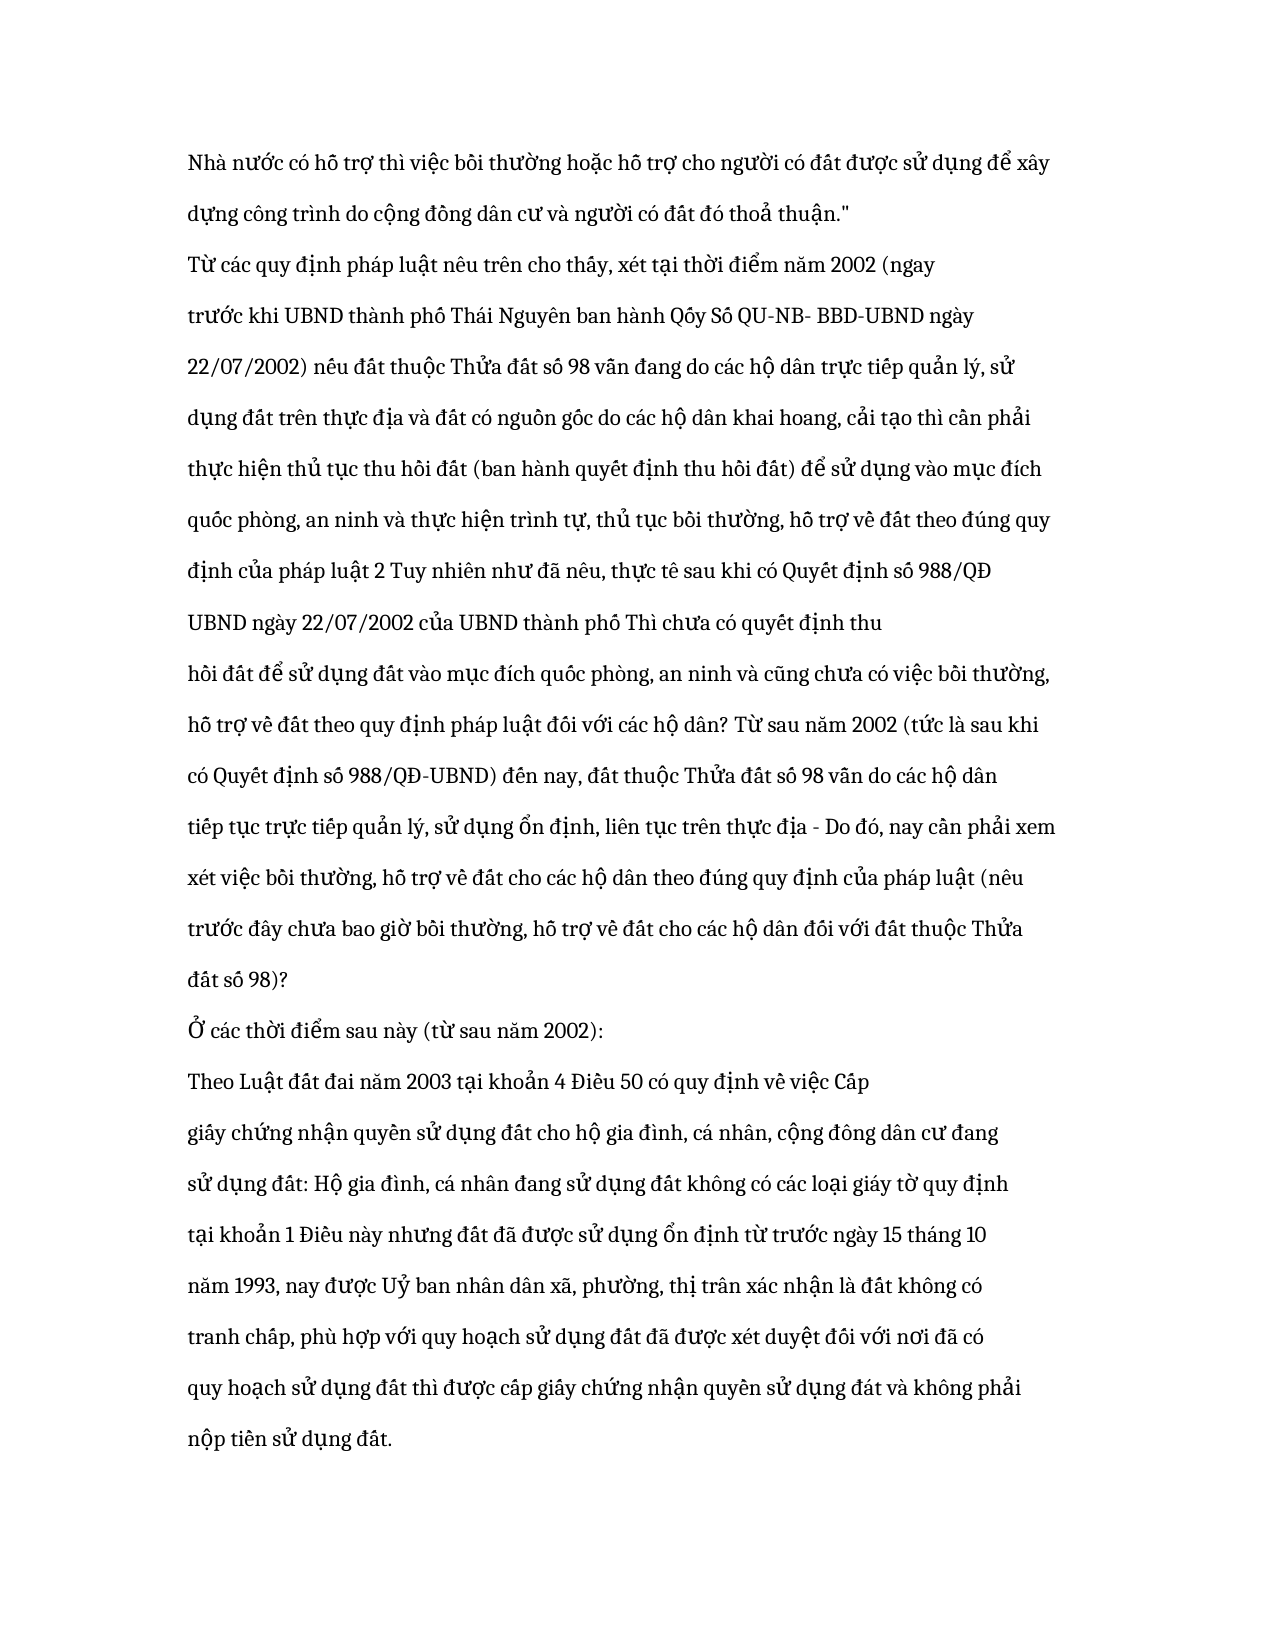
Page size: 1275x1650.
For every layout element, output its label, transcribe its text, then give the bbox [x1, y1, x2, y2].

text Ở các thời điểm sau này (từ sau năm 2002): [187, 1018, 1087, 1044]
text giấy chứng nhận quyền sử dụng đất cho hộ gia đình, cá nhân, cộng đông dân cư đang [187, 1120, 1087, 1146]
text Nhà nước có hỗ trợ thì việc bồi thường hoặc hỗ trợ cho người có đất được sử dụng để xây [187, 150, 1087, 176]
text UBND ngày 22/07/2002 của UBND thành phố Thì chưa có quyết định thu [187, 609, 1087, 636]
text tại khoản 1 Điều này nhưng đất đã được sử dụng ổn định từ trước ngày 15 tháng 10 [187, 1222, 1087, 1248]
text hồi đất để sử dụng đất vào mục đích quốc phòng, an ninh và cũng chưa có việc bồi thường, [187, 660, 1087, 687]
text thực hiện thủ tục thu hồi đất (ban hành quyết định thu hồi đất) để sử dụng vào mục đích [187, 456, 1087, 483]
text dụng đất trên thực địa và đất có nguồn gốc do các hộ dân khai hoang, cải tạo thì cần phải [187, 405, 1087, 432]
text tiếp tục trực tiếp quản lý, sử dụng ổn định, liên tục trên thực địa - Do đó, nay cần phải xem [187, 813, 1087, 840]
text quy hoạch sử dụng đất thì được cấp giấy chứng nhận quyền sử dụng đát và không phải [187, 1375, 1087, 1401]
text dựng công trình do cộng đồng dân cư và người có đất đó thoả thuận." [187, 201, 1087, 227]
text năm 1993, nay được Uỷ ban nhân dân xã, phường, thị trân xác nhận là đất không có [187, 1273, 1087, 1299]
text xét việc bồi thường, hỗ trợ về đất cho các hộ dân theo đúng quy định của pháp luật (nêu [187, 864, 1087, 891]
text trước đây chưa bao giờ bồi thường, hỗ trợ về đất cho các hộ dân đối với đất thuộc Thửa [187, 916, 1087, 942]
text trước khi UBND thành phố Thái Nguyên ban hành Qốy Số QU-NB- BBD-UBND ngày [187, 303, 1087, 329]
text Theo Luật đất đai năm 2003 tại khoản 4 Điều 50 có quy định về việc Cấp [187, 1069, 1087, 1095]
text định của pháp luật 2 Tuy nhiên như đã nêu, thực tê sau khi có Quyết định số 988/QĐ [187, 558, 1087, 585]
text nộp tiền sử dụng đất. [187, 1426, 1087, 1452]
text 22/07/2002) nếu đất thuộc Thửa đất số 98 vẫn đang do các hộ dân trực tiếp quản lý, sử [187, 354, 1087, 381]
text có Quyết định số 988/QĐ-UBND) đến nay, đất thuộc Thửa đất số 98 vẫn do các hộ dân [187, 762, 1087, 789]
text hỗ trợ về đất theo quy định pháp luật đối với các hộ dân? Từ sau năm 2002 (tức là sau khi [187, 711, 1087, 738]
text tranh chấp, phù hợp với quy hoạch sử dụng đất đã được xét duyệt đối với nơi đã có [187, 1324, 1087, 1350]
text Từ các quy định pháp luật nêu trên cho thấy, xét tại thời điểm năm 2002 (ngay [187, 252, 1087, 278]
text sử dụng đất: Hộ gia đình, cá nhân đang sử dụng đất không có các loại giáy tờ quy định [187, 1171, 1087, 1197]
text quốc phòng, an ninh và thực hiện trình tự, thủ tục bồi thường, hỗ trợ về đất theo đúng quy [187, 507, 1087, 534]
text đất số 98)? [187, 967, 1087, 993]
